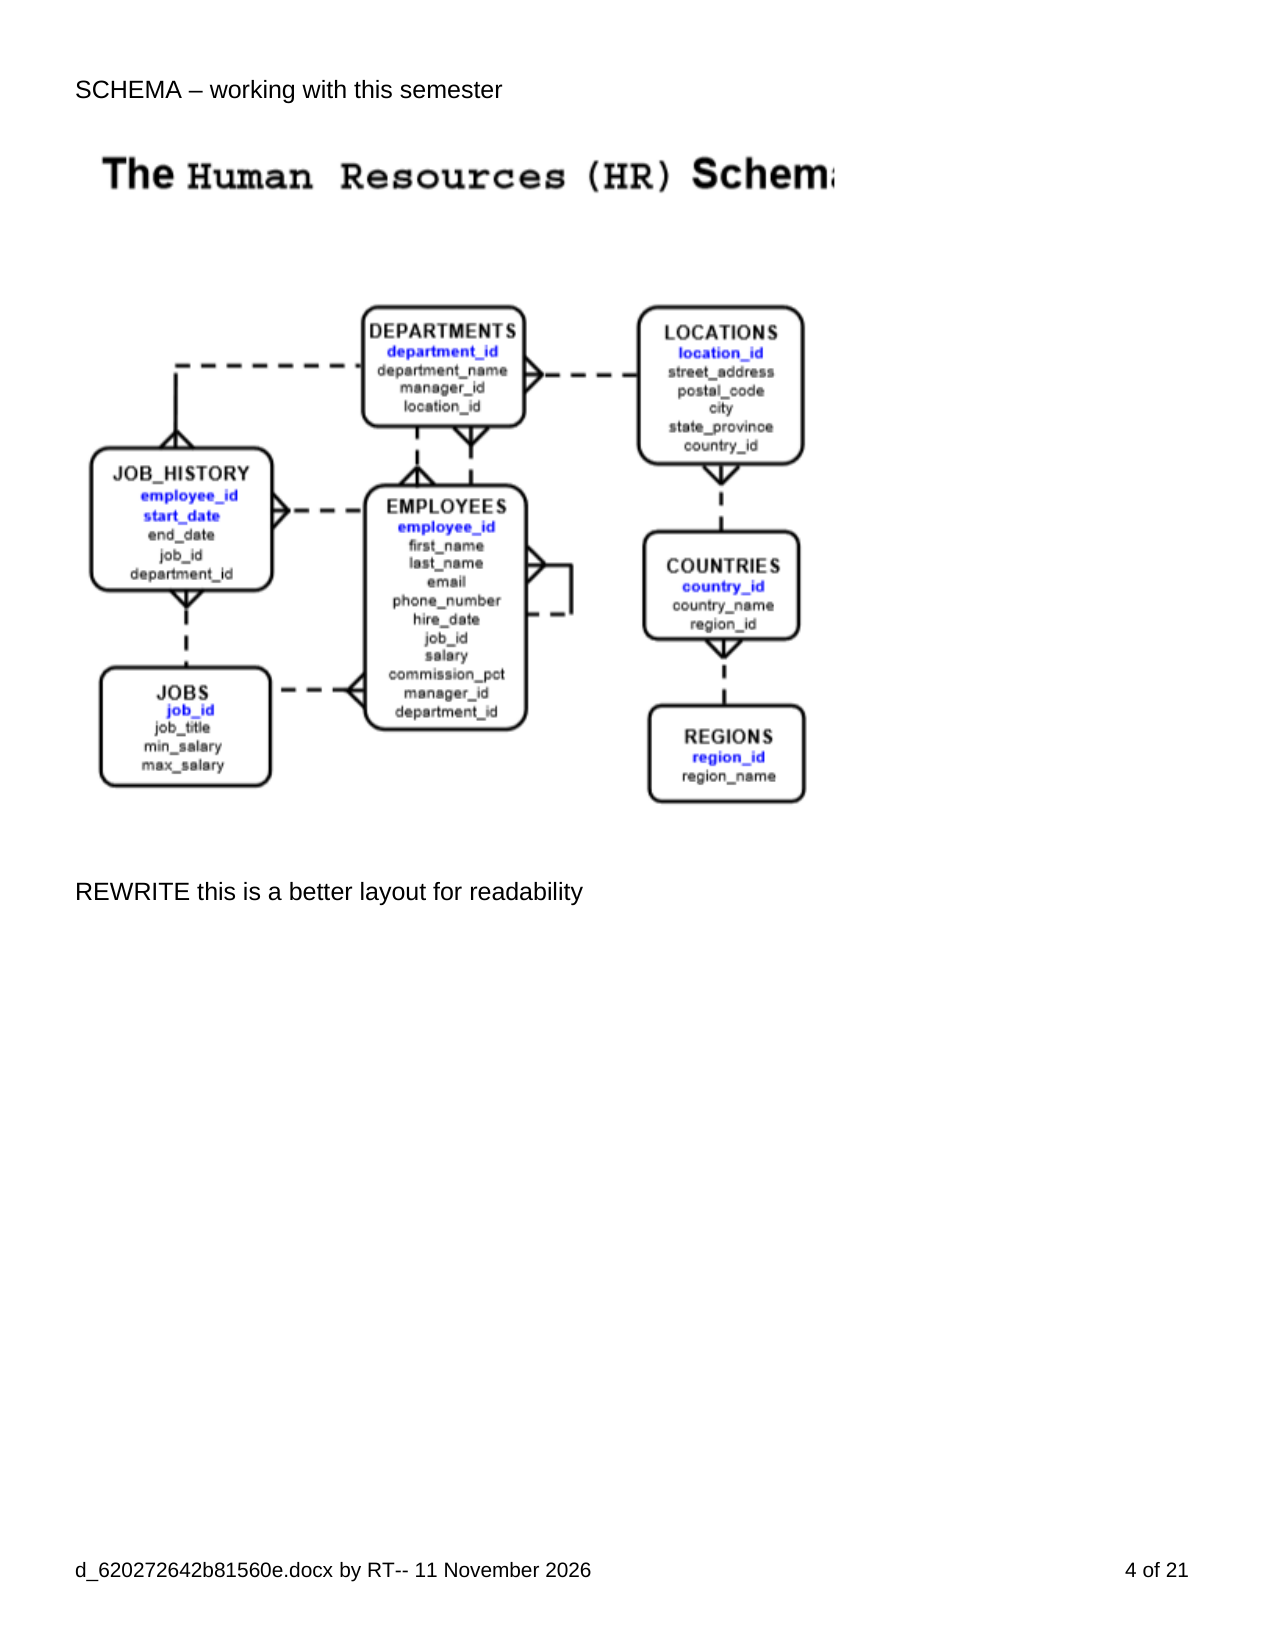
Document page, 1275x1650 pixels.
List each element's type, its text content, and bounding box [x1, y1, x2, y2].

text SCHEMA – working with this semester [75, 75, 1200, 104]
picture [75, 141, 835, 807]
text REWRITE this is a better layout for readability [75, 877, 1200, 906]
